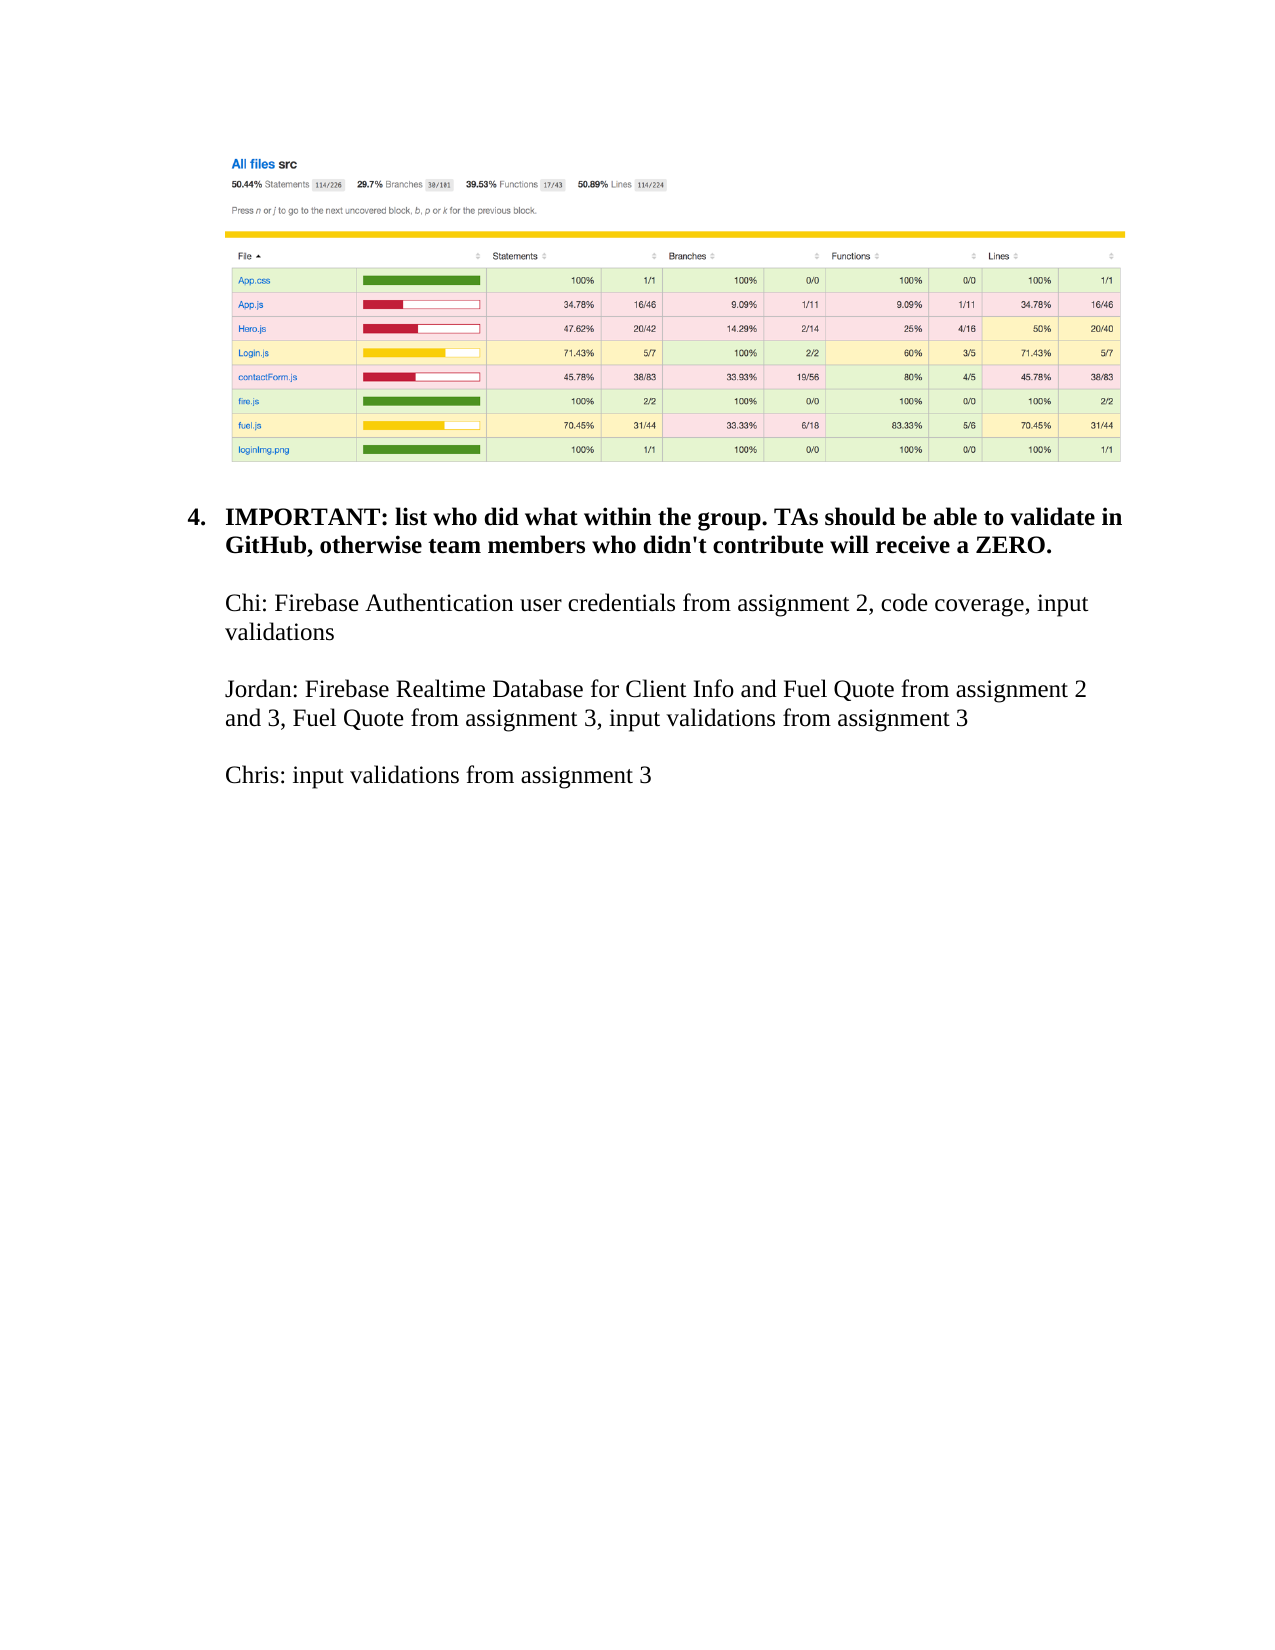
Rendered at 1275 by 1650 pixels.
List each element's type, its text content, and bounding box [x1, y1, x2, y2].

list IMPORTANT: list who did what within the group. TAs should be able to validate in GitHub, otherwise team members who didn't contribute will receive a ZERO. [187, 502, 1125, 559]
text Chi: Firebase Authentication user credentials from assignment 2, code coverage, input validations [225, 588, 1125, 646]
text Chris: input validations from assignment 3 [225, 761, 1125, 789]
text Jordan: Firebase Realtime Database for Client Info and Fuel Quote from assignment 2 and 3, Fuel Quote from assignment 3, input validations from assignment 3 [225, 674, 1125, 732]
picture [225, 150, 1125, 473]
